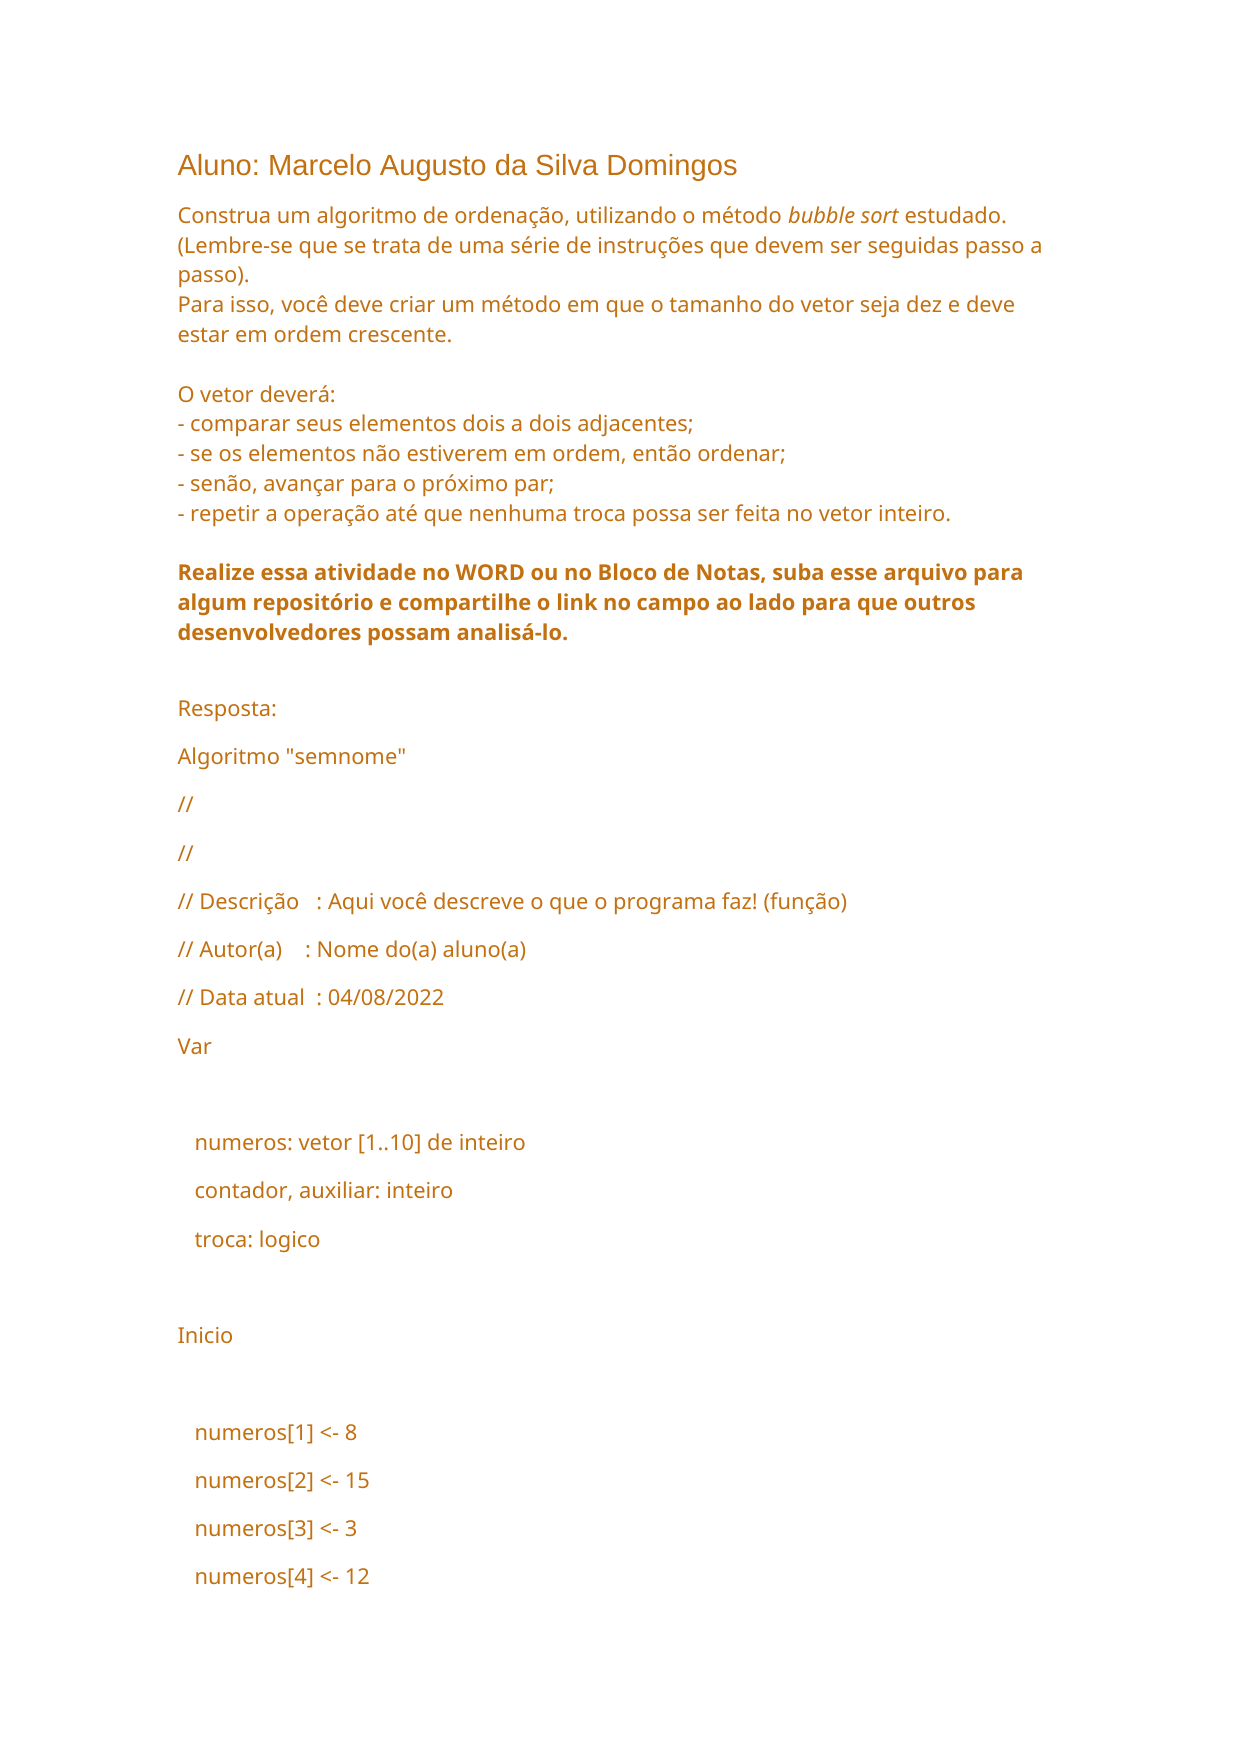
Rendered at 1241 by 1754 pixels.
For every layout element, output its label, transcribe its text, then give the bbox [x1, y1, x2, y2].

text - comparar seus elementos dois a dois adjacentes; [177, 408, 1063, 438]
text troca: logico [177, 1223, 1063, 1253]
text numeros[4] <- 12 [177, 1561, 1063, 1591]
text Algoritmo "semnome" [177, 741, 1063, 771]
text Resposta: [177, 693, 1063, 723]
text contador, auxiliar: inteiro [177, 1175, 1063, 1205]
text // Data atual : 04/08/2022 [177, 982, 1063, 1012]
text // [177, 789, 1063, 819]
text numeros: vetor [1..10] de inteiro [177, 1127, 1063, 1157]
text Para isso, você deve criar um método em que o tamanho do vetor seja dez e deve estar em ordem crescente. [177, 289, 1063, 349]
text // Descrição : Aqui você descreve o que o programa faz! (função) [177, 886, 1063, 916]
text O vetor deverá: [177, 378, 1063, 408]
text Realize essa atividade no WORD ou no Bloco de Notas, suba esse arquivo para algum repositório e compartilhe o link no campo ao lado para que outros desenvolvedores possam analisá-lo. [177, 557, 1063, 647]
text numeros[2] <- 15 [177, 1465, 1063, 1494]
text Inicio [177, 1320, 1063, 1350]
text Aluno: Marcelo Augusto da Silva Domingos [177, 148, 1063, 181]
text - repetir a operação até que nenhuma troca possa ser feita no vetor inteiro. [177, 498, 1063, 527]
text - senão, avançar para o próximo par; [177, 468, 1063, 498]
text // [177, 838, 1063, 867]
text numeros[3] <- 3 [177, 1513, 1063, 1543]
text Construa um algoritmo de ordenação, utilizando o método bubble sort estudado. (Lembre-se que se trata de uma série de instruções que devem ser seguidas passo a passo). [177, 200, 1063, 289]
text numeros[1] <- 8 [177, 1416, 1063, 1446]
text - se os elementos não estiverem em ordem, então ordenar; [177, 438, 1063, 468]
text Var [177, 1031, 1063, 1060]
text // Autor(a) : Nome do(a) aluno(a) [177, 934, 1063, 964]
